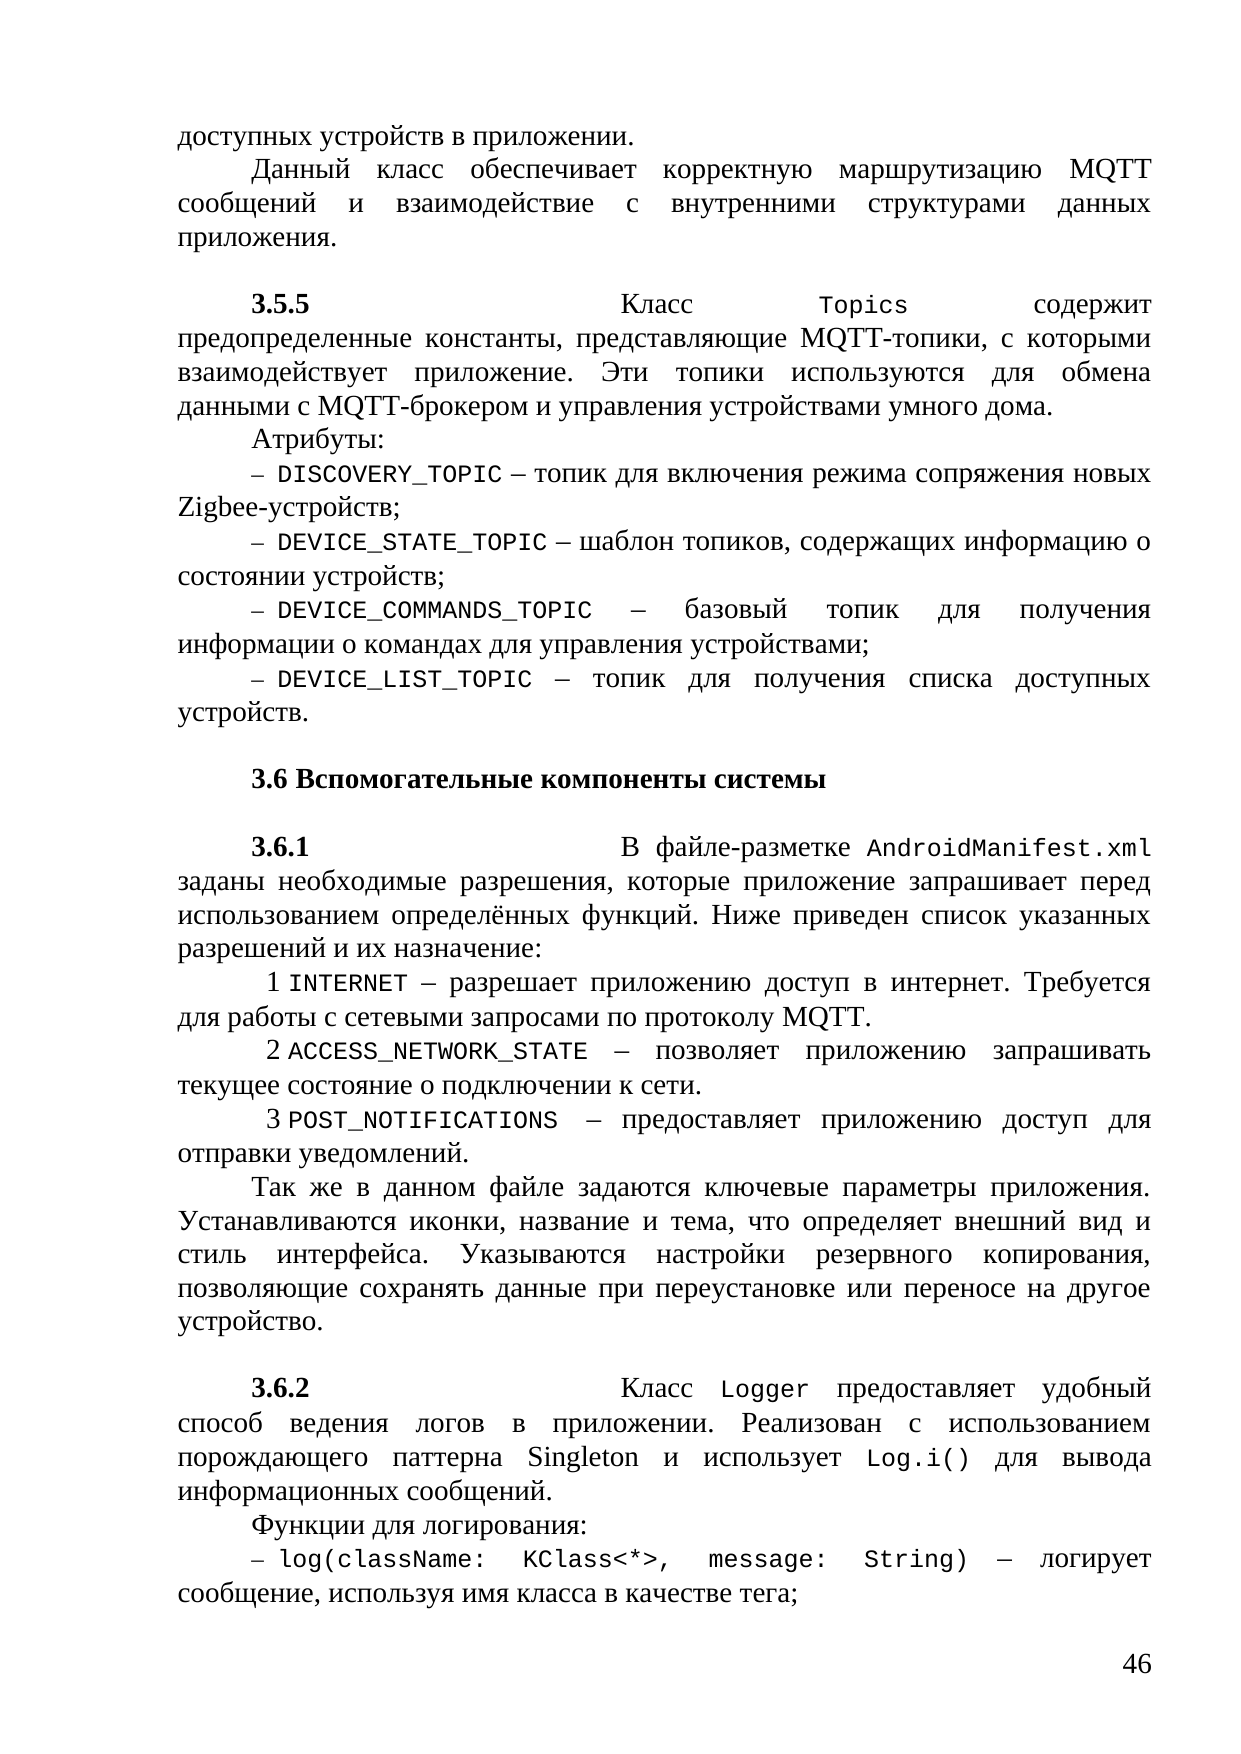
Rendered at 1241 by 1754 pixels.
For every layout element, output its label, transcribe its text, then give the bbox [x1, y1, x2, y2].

text Данный класс обеспечивает корректную маршрутизацию MQTT сообщений и взаимодействие с внутренними структурами данных приложения. [177, 152, 1152, 252]
text Так же в данном файле задаются ключевые параметры приложения. Устанавливаются иконки, название и тема, что определяет внешний вид и стиль интерфейса. Указываются настройки резервного копирования, позволяющие сохранять данные при переустановке или переносе на другое устройство. [177, 1169, 1152, 1337]
text Класс Topics содержит предопределенные константы, представляющие MQTT-топики, с которыми взаимодействует приложение. Эти топики используются для обмена данными с MQTT-брокером и управления устройствами умного дома. [177, 286, 1152, 421]
text DEVICE_STATE_TOPIC – шаблон топиков, содержащих информацию о состоянии устройств; [177, 523, 1152, 591]
text DISCOVERY_TOPIC – топик для включения режима сопряжения новых Zigbee-устройств; [177, 455, 1152, 523]
text Атрибуты: [177, 421, 1152, 455]
list ACCESS_NETWORK_STATE – позволяет приложению запрашивать текущее состояние о подключении к сети. [177, 1032, 1152, 1101]
title Вспомогательные компоненты системы [251, 762, 1152, 795]
text log(className: KClass<*>, message: String) – логирует сообщение, используя имя класса в качестве тега; [177, 1541, 1152, 1609]
text DEVICE_COMMANDS_TOPIC – базовый топик для получения информации о командах для управления устройствами; [177, 591, 1152, 660]
text В файле-разметке AndroidManifest.xml заданы необходимые разрешения, которые приложение запрашивает перед использованием определённых функций. Ниже приведен список указанных разрешений и их назначение: [177, 829, 1152, 964]
list POST_NOTIFICATIONS – предоставляет приложению доступ для отправки уведомлений. [177, 1101, 1152, 1169]
text Класс Logger предоставляет удобный способ ведения логов в приложении. Реализован с использованием порождающего паттерна Singleton и использует Log.i() для вывода информационных сообщений. [177, 1370, 1152, 1507]
text DEVICE_LIST_TOPIC – топик для получения списка доступных устройств. [177, 660, 1152, 728]
text Функции для логирования: [177, 1507, 1152, 1541]
list INTERNET – разрешает приложению доступ в интернет. Требуется для работы с сетевыми запросами по протоколу MQTT. [177, 964, 1152, 1032]
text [177, 118, 1152, 152]
